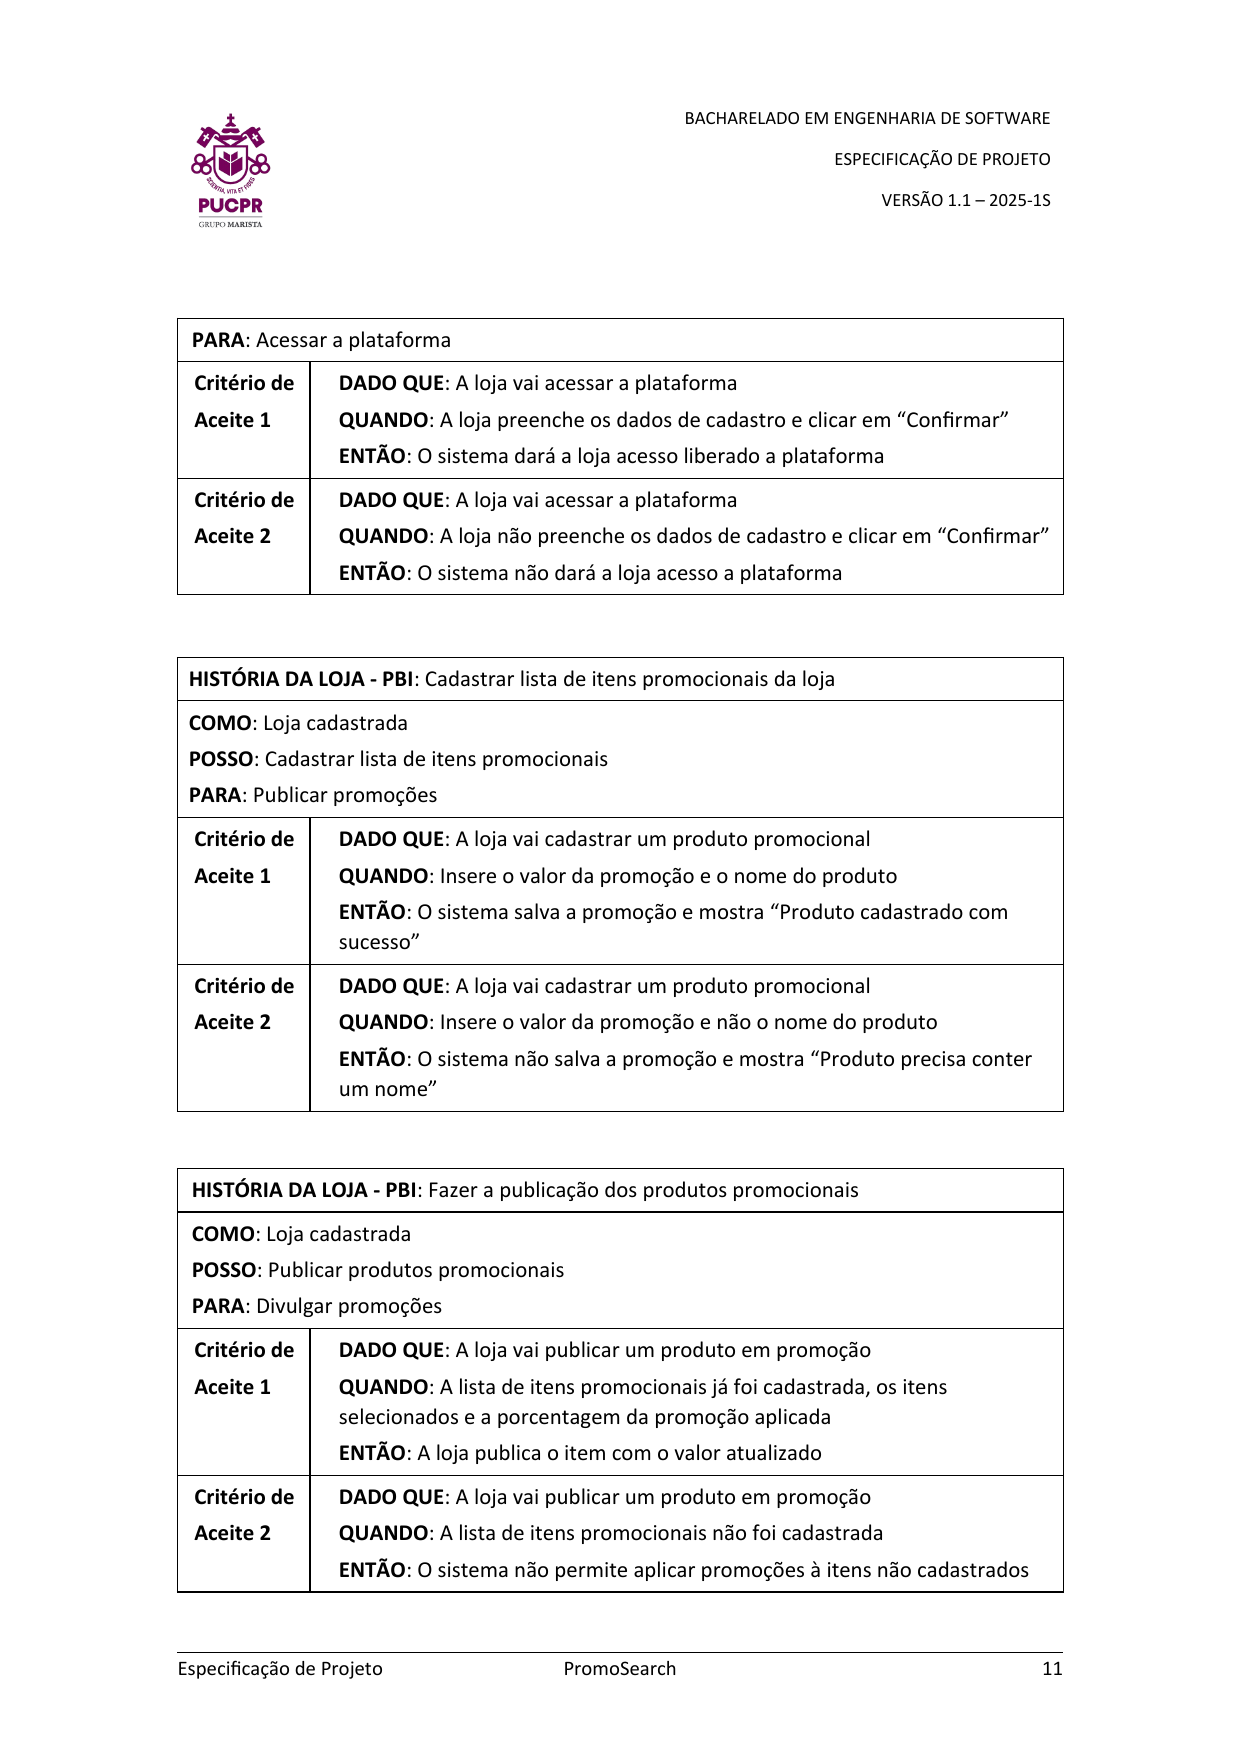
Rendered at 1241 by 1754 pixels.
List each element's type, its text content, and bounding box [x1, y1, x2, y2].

table_cell DADO QUE: A loja vai cadastrar um produto promocional QUANDO: Insere o valor da promoção e o nome do produto ENTÃO: O sistema salva a promoção e mostra “Produto cadastrado com sucesso” [311, 818, 1063, 964]
table_header HISTÓRIA DA LOJA - PBI: Fazer a publicação dos produtos promocionais [178, 1169, 1063, 1211]
table_header HISTÓRIA DA LOJA - PBI: Cadastrar lista de itens promocionais da loja [178, 658, 1063, 700]
table_cell Critério de Aceite 2 [178, 1476, 309, 1591]
table_cell Critério de Aceite 1 [178, 1329, 309, 1475]
table_cell DADO QUE: A loja vai acessar a plataforma QUANDO: A loja preenche os dados de cadastro e clicar em “Confirmar” ENTÃO: O sistema dará a loja acesso liberado a plataforma [311, 362, 1063, 478]
table_cell DADO QUE: A loja vai cadastrar um produto promocional QUANDO: Insere o valor da promoção e não o nome do produto ENTÃO: O sistema não salva a promoção e mostra “Produto precisa conter um nome” [311, 965, 1063, 1111]
table_cell COMO: Loja cadastrada POSSO: Cadastrar lista de itens promocionais PARA: Publicar promoções [178, 701, 1063, 817]
table_cell DADO QUE: A loja vai publicar um produto em promoção QUANDO: A lista de itens promocionais não foi cadastrada ENTÃO: O sistema não permite aplicar promoções à itens não cadastrados [311, 1476, 1063, 1591]
table_cell Critério de Aceite 2 [178, 479, 309, 594]
table_cell Critério de Aceite 1 [178, 362, 309, 478]
table_cell COMO: Loja cadastrada POSSO: Publicar produtos promocionais PARA: Divulgar promoções [178, 1213, 1063, 1328]
table_cell COMO: Loja não cadastrada POSSO: Realizar cadastro PARA: Acessar a plataforma [178, 319, 1063, 361]
picture [188, 106, 272, 235]
table_cell Critério de Aceite 1 [178, 818, 309, 964]
table_cell DADO QUE: A loja vai publicar um produto em promoção QUANDO: A lista de itens promocionais já foi cadastrada, os itens selecionados e a porcentagem da promoção aplicada ENTÃO: A loja publica o item com o valor atualizado [311, 1329, 1063, 1475]
table_cell DADO QUE: A loja vai acessar a plataforma QUANDO: A loja não preenche os dados de cadastro e clicar em “Confirmar” ENTÃO: O sistema não dará a loja acesso a plataforma [311, 479, 1063, 594]
table_cell Critério de Aceite 2 [178, 965, 309, 1111]
